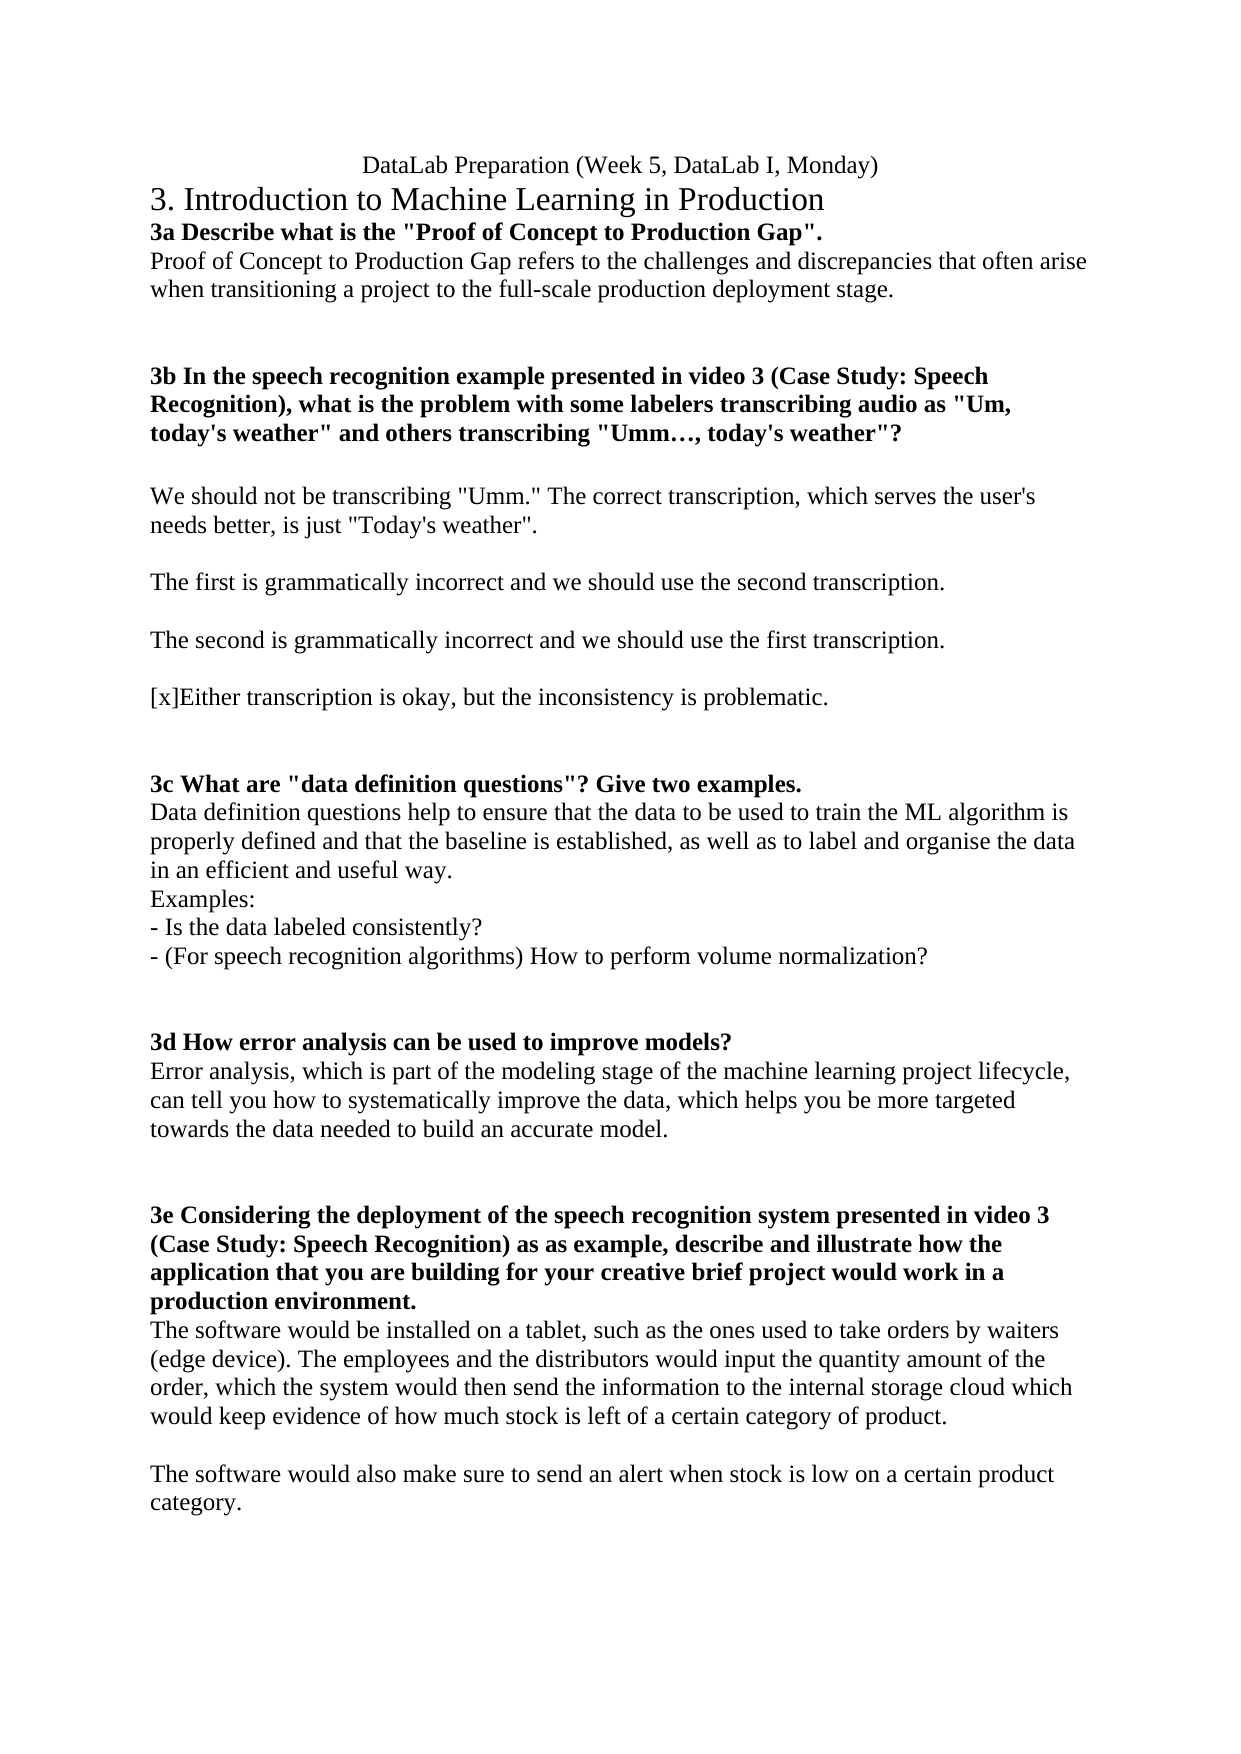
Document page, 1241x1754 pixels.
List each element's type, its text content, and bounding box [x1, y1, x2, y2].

text Error analysis, which is part of the modeling stage of the machine learning project lifecycle, can tell you how to systematically improve the data, which helps you be more targeted towards the data needed to build an accurate model. [150, 1056, 1090, 1142]
text The software would also make sure to send an alert when stock is low on a certain product category. [150, 1459, 1090, 1516]
text 3b In the speech recognition example presented in video 3 (Case Study: Speech Recognition), what is the problem with some labelers transcribing audio as "Um, today's weather" and others transcribing "Umm…, today's weather"? [150, 361, 1090, 447]
text Examples: [150, 884, 1090, 912]
text The second is grammatically incorrect and we should use the first transcription. [150, 625, 1090, 654]
text - Is the data labeled consistently? [150, 912, 1090, 941]
text Proof of Concept to Production Gap refers to the challenges and discrepancies that often arise when transitioning a project to the full-scale production deployment stage. [150, 246, 1090, 303]
text Data definition questions help to ensure that the data to be used to train the ML algorithm is properly defined and that the baseline is established, as well as to label and organise the data in an efficient and useful way. [150, 797, 1090, 884]
text 3. Introduction to Machine Learning in Production [150, 179, 1090, 217]
text 3d How error analysis can be used to improve models? [150, 1027, 1090, 1056]
text We should not be transcribing "Umm." The correct transcription, which serves the user's needs better, is just "Today's weather". [150, 481, 1090, 539]
text 3a Describe what is the "Proof of Concept to Production Gap". [150, 217, 1090, 246]
text 3c What are "data definition questions"? Give two examples. [150, 769, 1090, 797]
text 3e Considering the deployment of the speech recognition system presented in video 3 (Case Study: Speech Recognition) as as example, describe and illustrate how the application that you are building for your creative brief project would work in a production environment. [150, 1200, 1090, 1315]
text - (For speech recognition algorithms) How to perform volume normalization? [150, 941, 1090, 970]
text The software would be installed on a tablet, such as the ones used to take orders by waiters (edge device). The employees and the distributors would input the quantity amount of the order, which the system would then send the information to the internal storage cloud which would keep evidence of how much stock is left of a certain category of product. [150, 1315, 1090, 1430]
text The first is grammatically incorrect and we should use the second transcription. [150, 567, 1090, 596]
text DataLab Preparation (Week 5, DataLab I, Monday) [150, 150, 1090, 179]
text [x]Either transcription is okay, but the inconsistency is problematic. [150, 682, 1090, 711]
